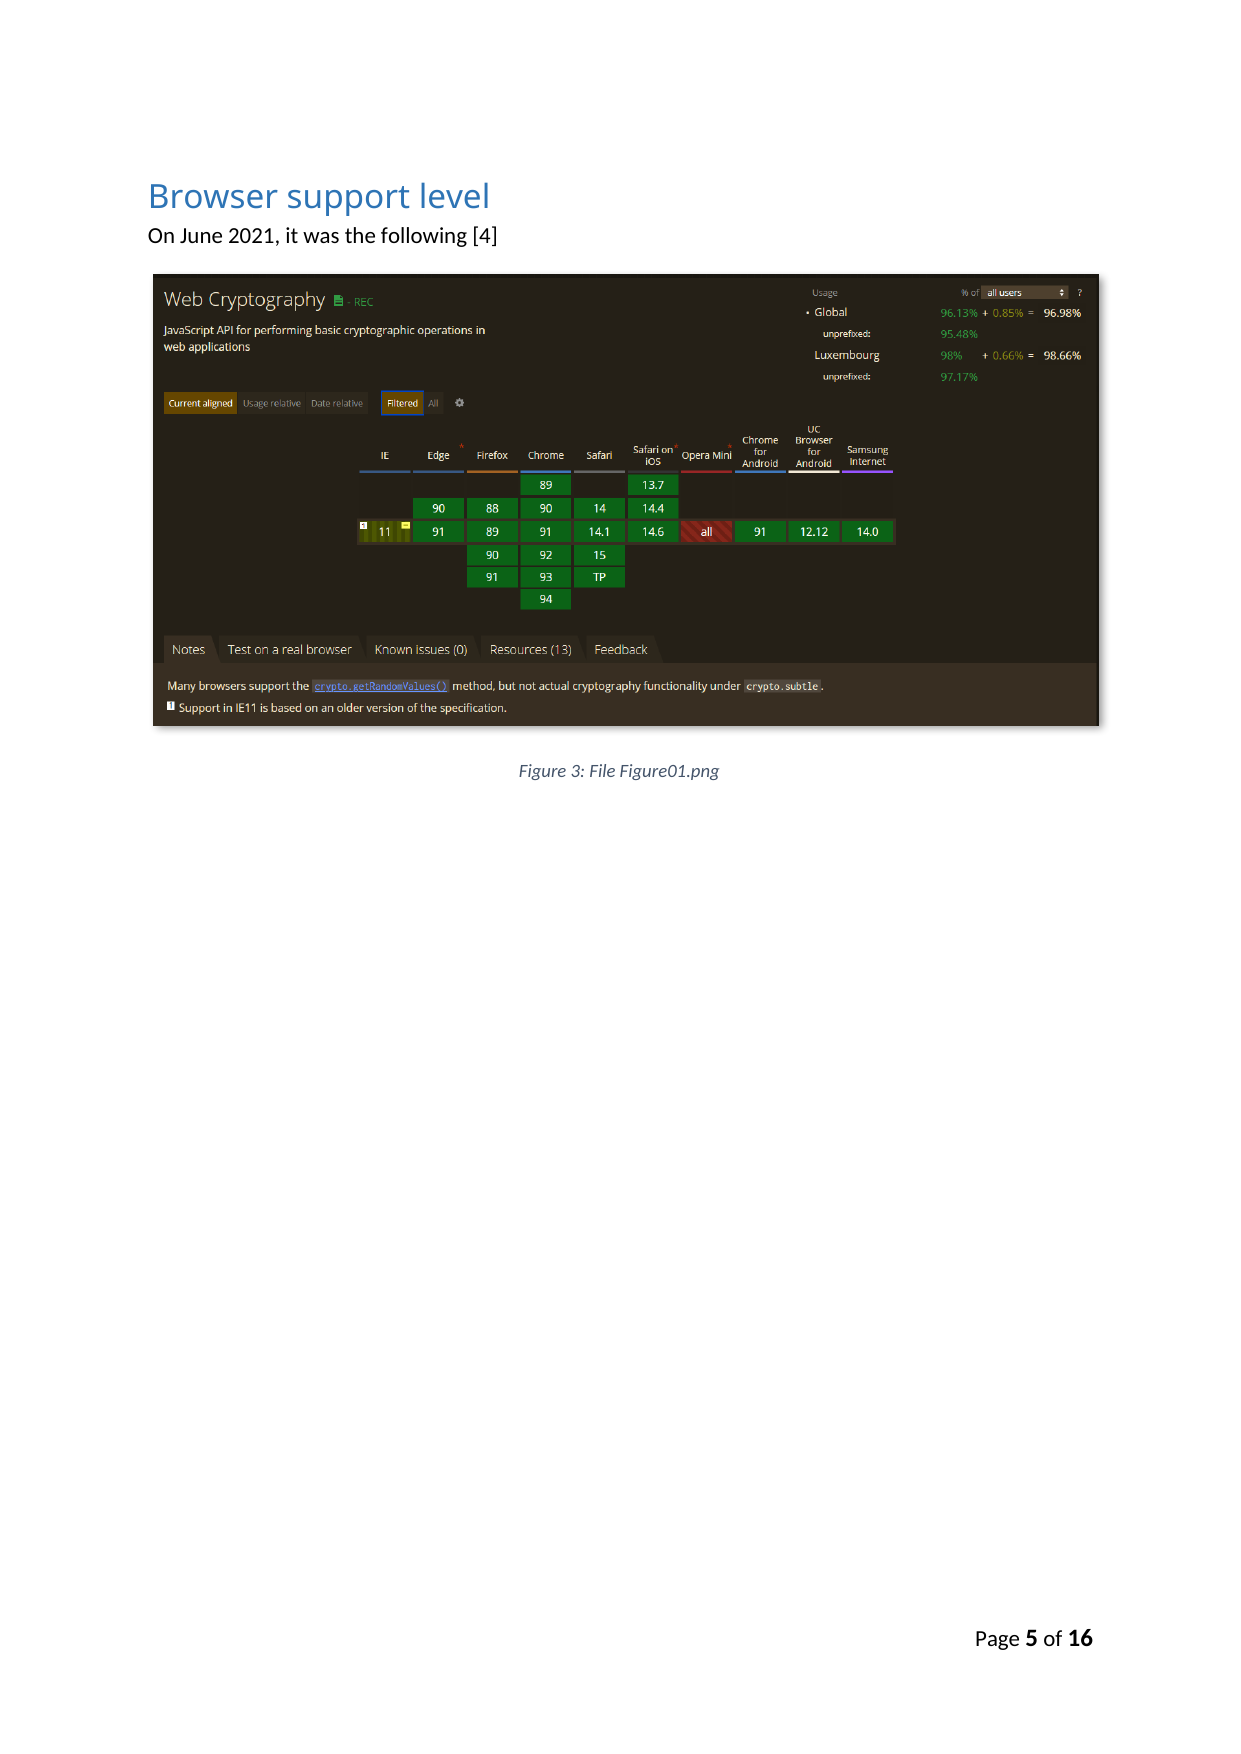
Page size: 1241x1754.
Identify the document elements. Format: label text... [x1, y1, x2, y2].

text On June 2021, it was the following [4] [148, 222, 1093, 249]
picture [153, 274, 1099, 726]
subtitle Browser support level [148, 173, 1093, 218]
